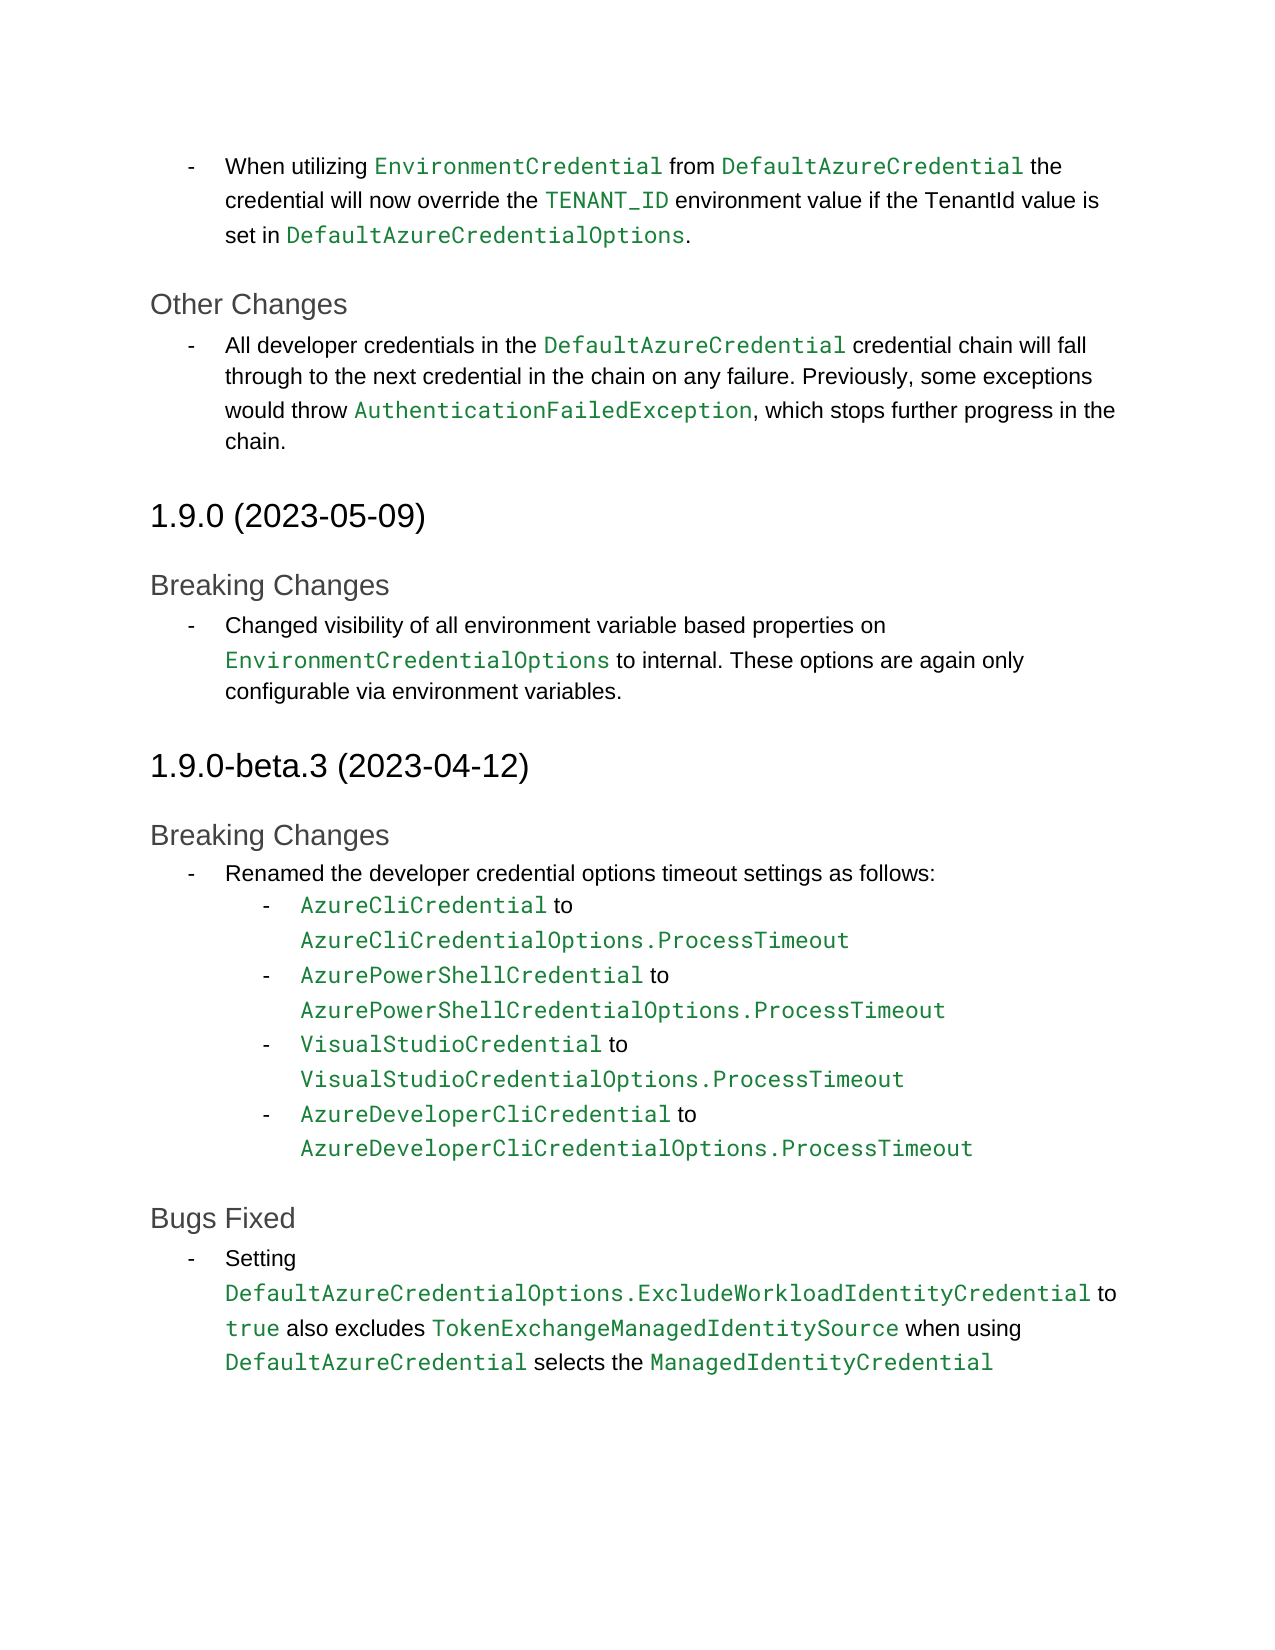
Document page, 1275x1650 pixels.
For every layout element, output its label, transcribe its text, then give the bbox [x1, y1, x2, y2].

subtitle Breaking Changes [150, 818, 1125, 851]
list When utilizing EnvironmentCredential from DefaultAzureCredential the credential will now override the TENANT_ID environment value if the TenantId value is set in DefaultAzureCredentialOptions. [187, 150, 1125, 249]
subtitle Breaking Changes [150, 568, 1125, 601]
subtitle 1.9.0-beta.3 (2023-04-12) [150, 746, 1125, 784]
list All developer credentials in the DefaultAzureCredential credential chain will fall through to the next credential in the chain on any failure. Previously, some exceptions would throw AuthenticationFailedException, which stops further progress in the chain. [187, 329, 1125, 454]
list AzureCliCredential to AzureCliCredentialOptions.ProcessTimeout [262, 890, 1125, 955]
subtitle Other Changes [150, 287, 1125, 321]
subtitle Bugs Fixed [150, 1201, 1125, 1234]
list VisualStudioCredential to VisualStudioCredentialOptions.ProcessTimeout [262, 1029, 1125, 1093]
list AzurePowerShellCredential to AzurePowerShellCredentialOptions.ProcessTimeout [262, 959, 1125, 1024]
list Renamed the developer credential options timeout settings as follows: [187, 860, 1125, 886]
list Changed visibility of all environment variable based properties on EnvironmentCredentialOptions to internal. These options are again only configurable via environment variables. [187, 609, 1125, 705]
list AzureDeveloperCliCredential to AzureDeveloperCliCredentialOptions.ProcessTimeout [262, 1098, 1125, 1163]
subtitle 1.9.0 (2023-05-09) [150, 496, 1125, 534]
list Setting DefaultAzureCredentialOptions.ExcludeWorkloadIdentityCredential to true also excludes TokenExchangeManagedIdentitySource when using DefaultAzureCredential selects the ManagedIdentityCredential [187, 1243, 1125, 1377]
